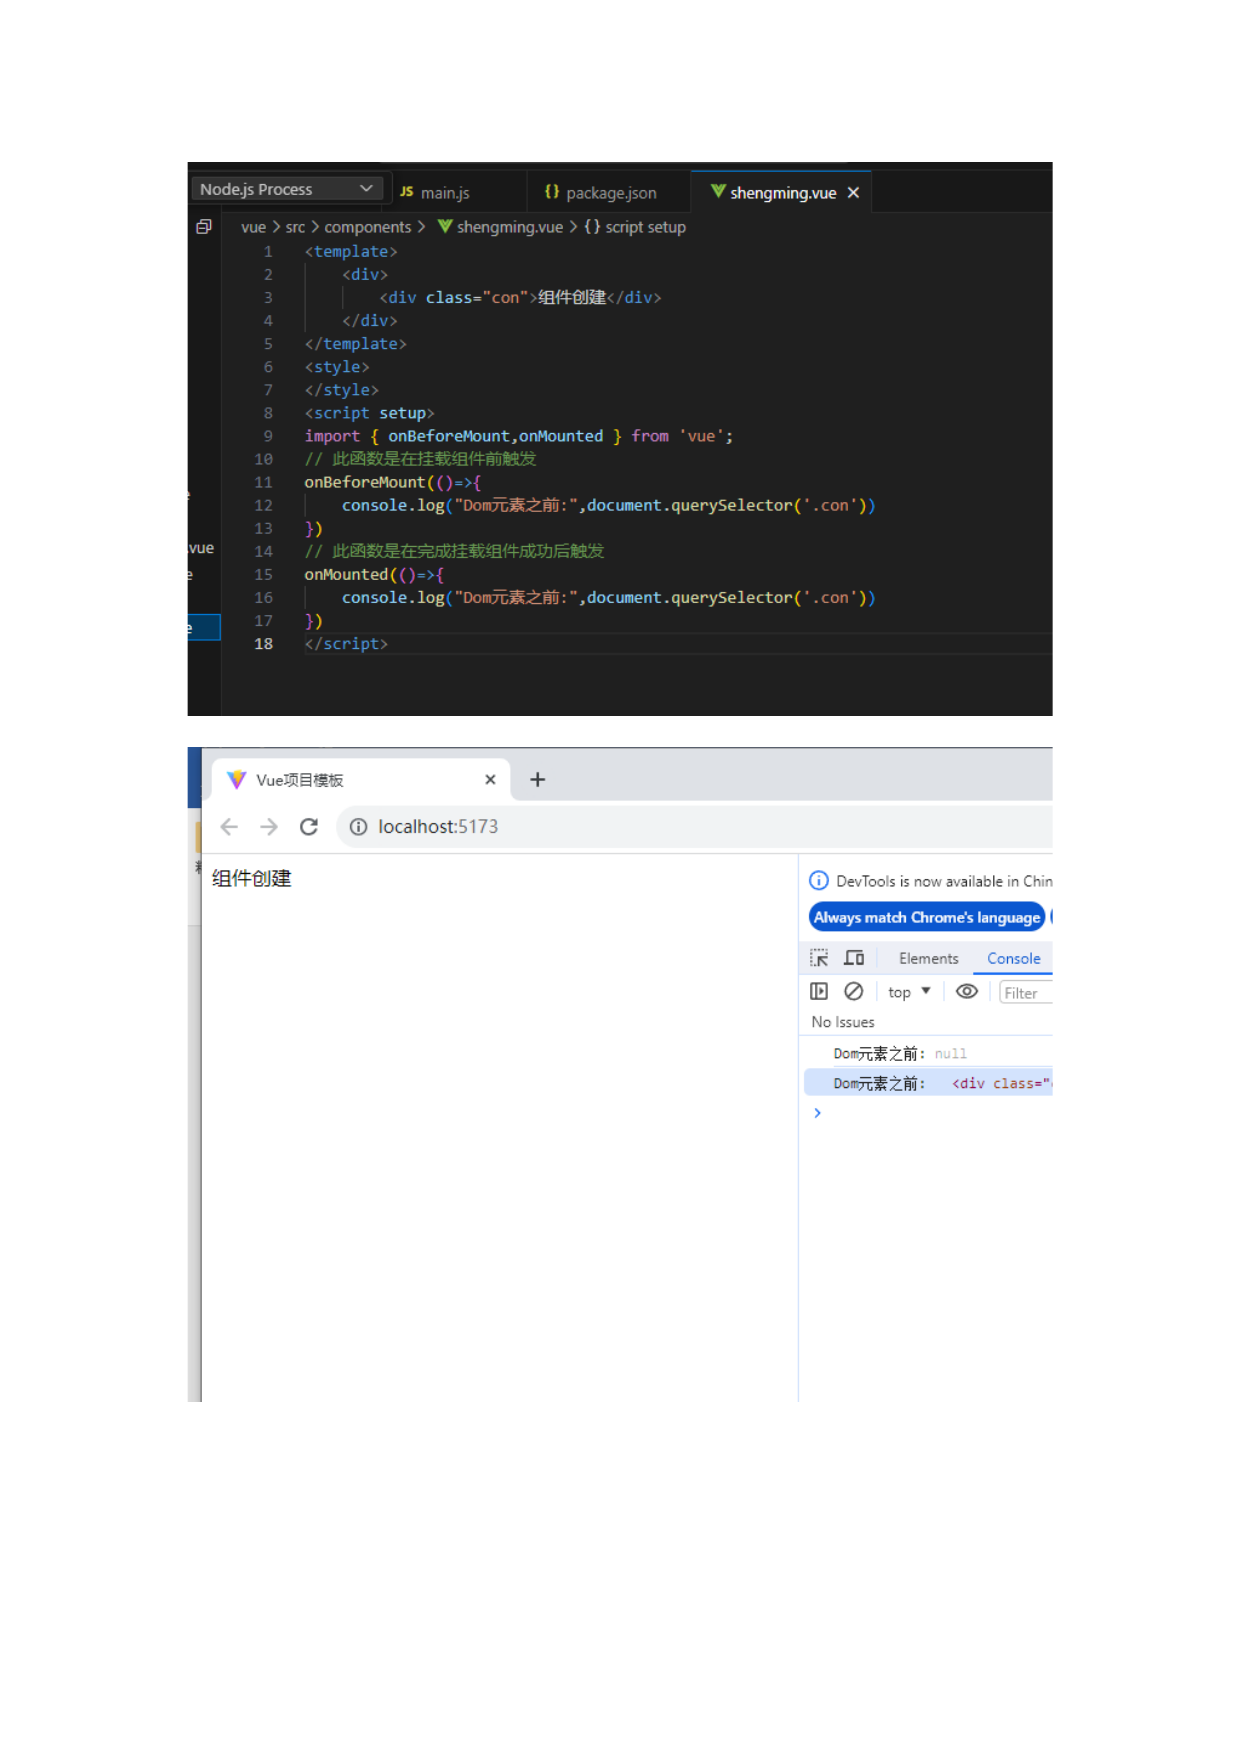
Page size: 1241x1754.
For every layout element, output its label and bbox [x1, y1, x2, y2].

picture [187, 747, 1053, 1402]
picture [187, 162, 1053, 716]
